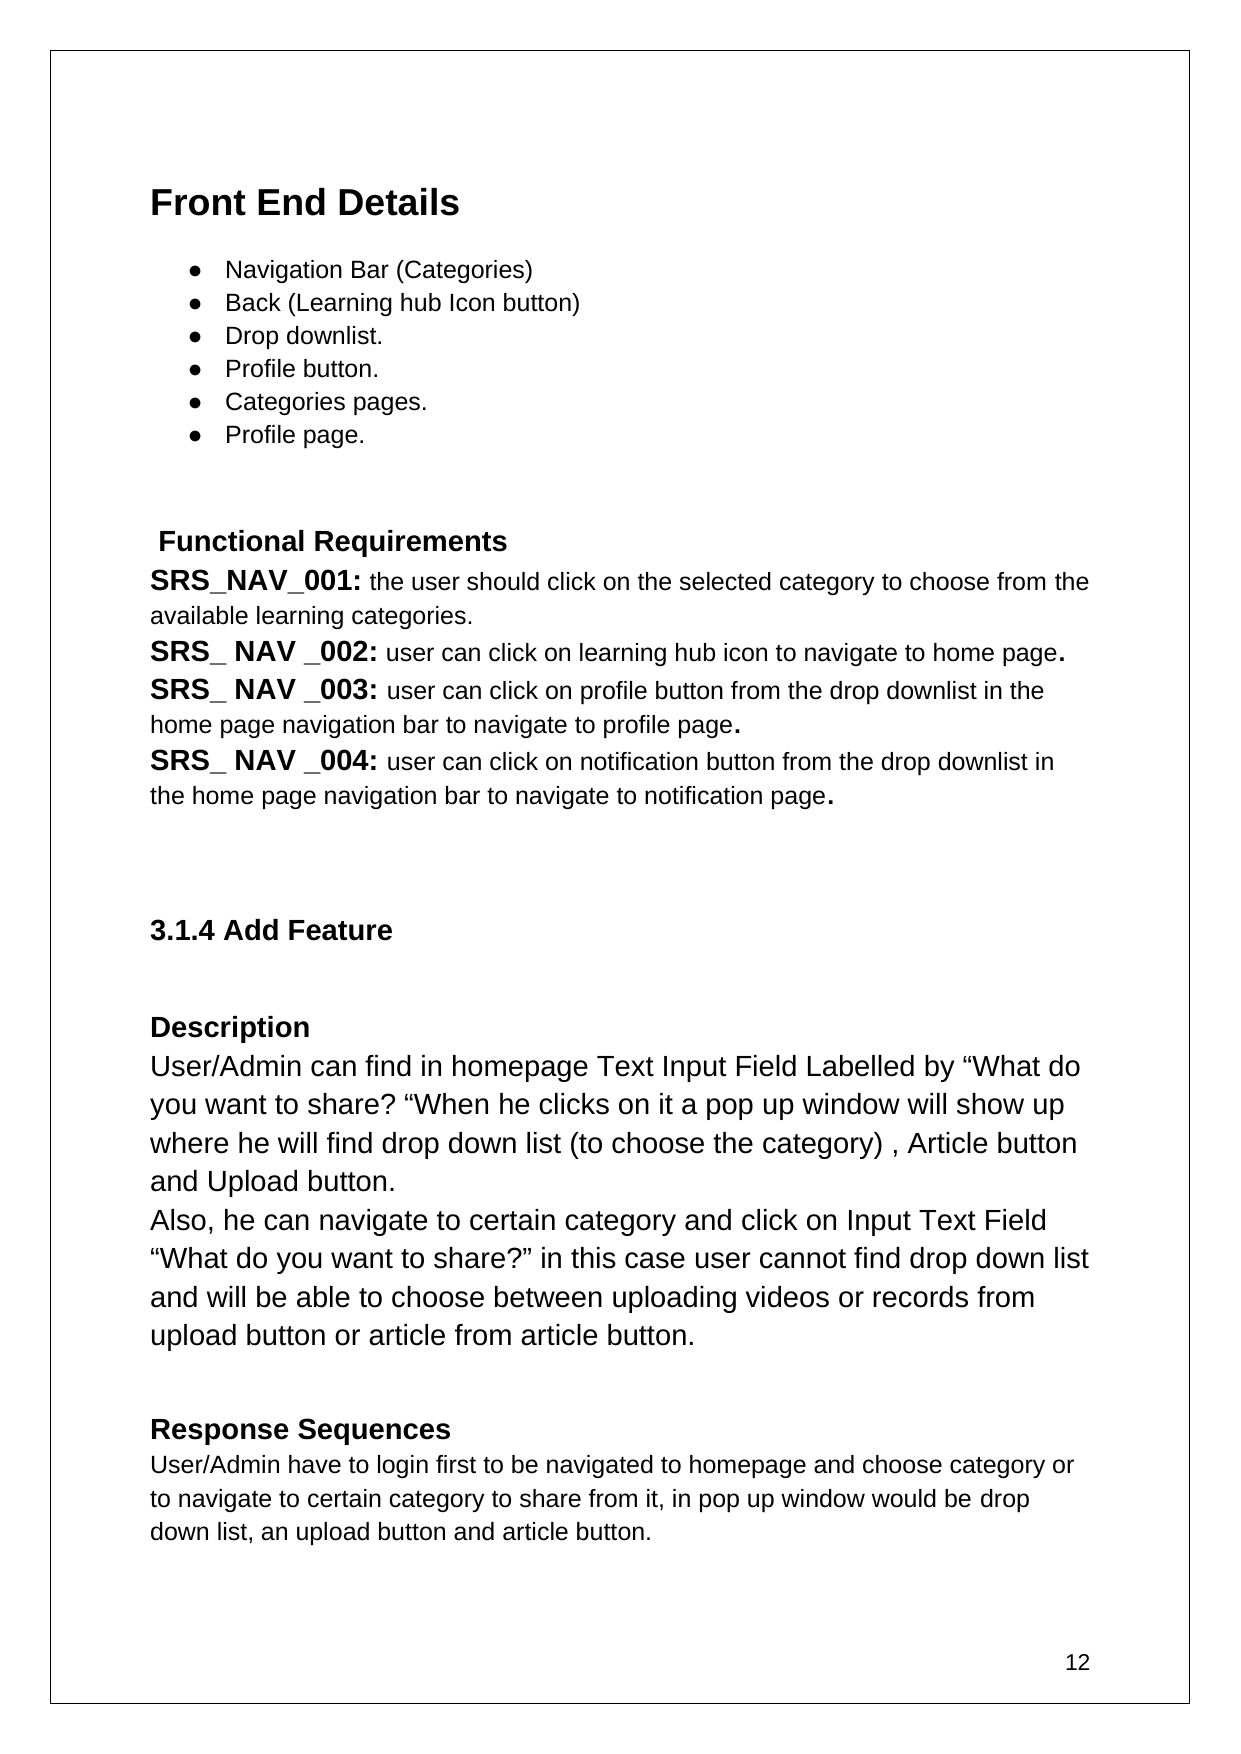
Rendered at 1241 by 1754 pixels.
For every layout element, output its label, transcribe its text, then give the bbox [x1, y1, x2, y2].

list Profile button. [187, 354, 1090, 383]
list Back (Learning hub Icon button) [187, 288, 1090, 317]
list Categories pages. [187, 387, 1090, 416]
text SRS_NAV_001: the user should click on the selected category to choose from the available learning categories. [150, 563, 1090, 629]
text Response Sequences [150, 1412, 1090, 1446]
list Profile page. [187, 420, 1090, 449]
text SRS_ NAV _002: user can click on learning hub icon to navigate to home page. [150, 634, 1090, 667]
text User/Admin have to login first to be navigated to homepage and choose category or to navigate to certain category to share from it, in pop up window would be drop down list, an upload button and article button. [150, 1451, 1090, 1545]
text SRS_ NAV _003: user can click on profile button from the drop downlist in the home page navigation bar to navigate to profile page. [150, 672, 1090, 739]
text SRS_ NAV _004: user can click on notification button from the drop downlist in the home page navigation bar to navigate to notification page. [150, 743, 1090, 810]
text Also, he can navigate to certain category and click on Input Text Field “What do you want to share?” in this case user cannot find drop down list and will be able to choose between uploading videos or records from upload button or article from article button. [150, 1203, 1090, 1352]
text Functional Requirements [150, 524, 1090, 558]
text Description [150, 1010, 1090, 1043]
text Front End Details [150, 180, 1090, 223]
subtitle 3.1.4 Add Feature [150, 913, 1090, 947]
list Navigation Bar (Categories) [187, 255, 1090, 283]
text User/Admin can find in homepage Text Input Field Labelled by “What do you want to share? “When he clicks on it a pop up window will show up where he will find drop down list (to choose the category) , Article button and Upload button. [150, 1048, 1090, 1198]
list Drop downlist. [187, 321, 1090, 349]
